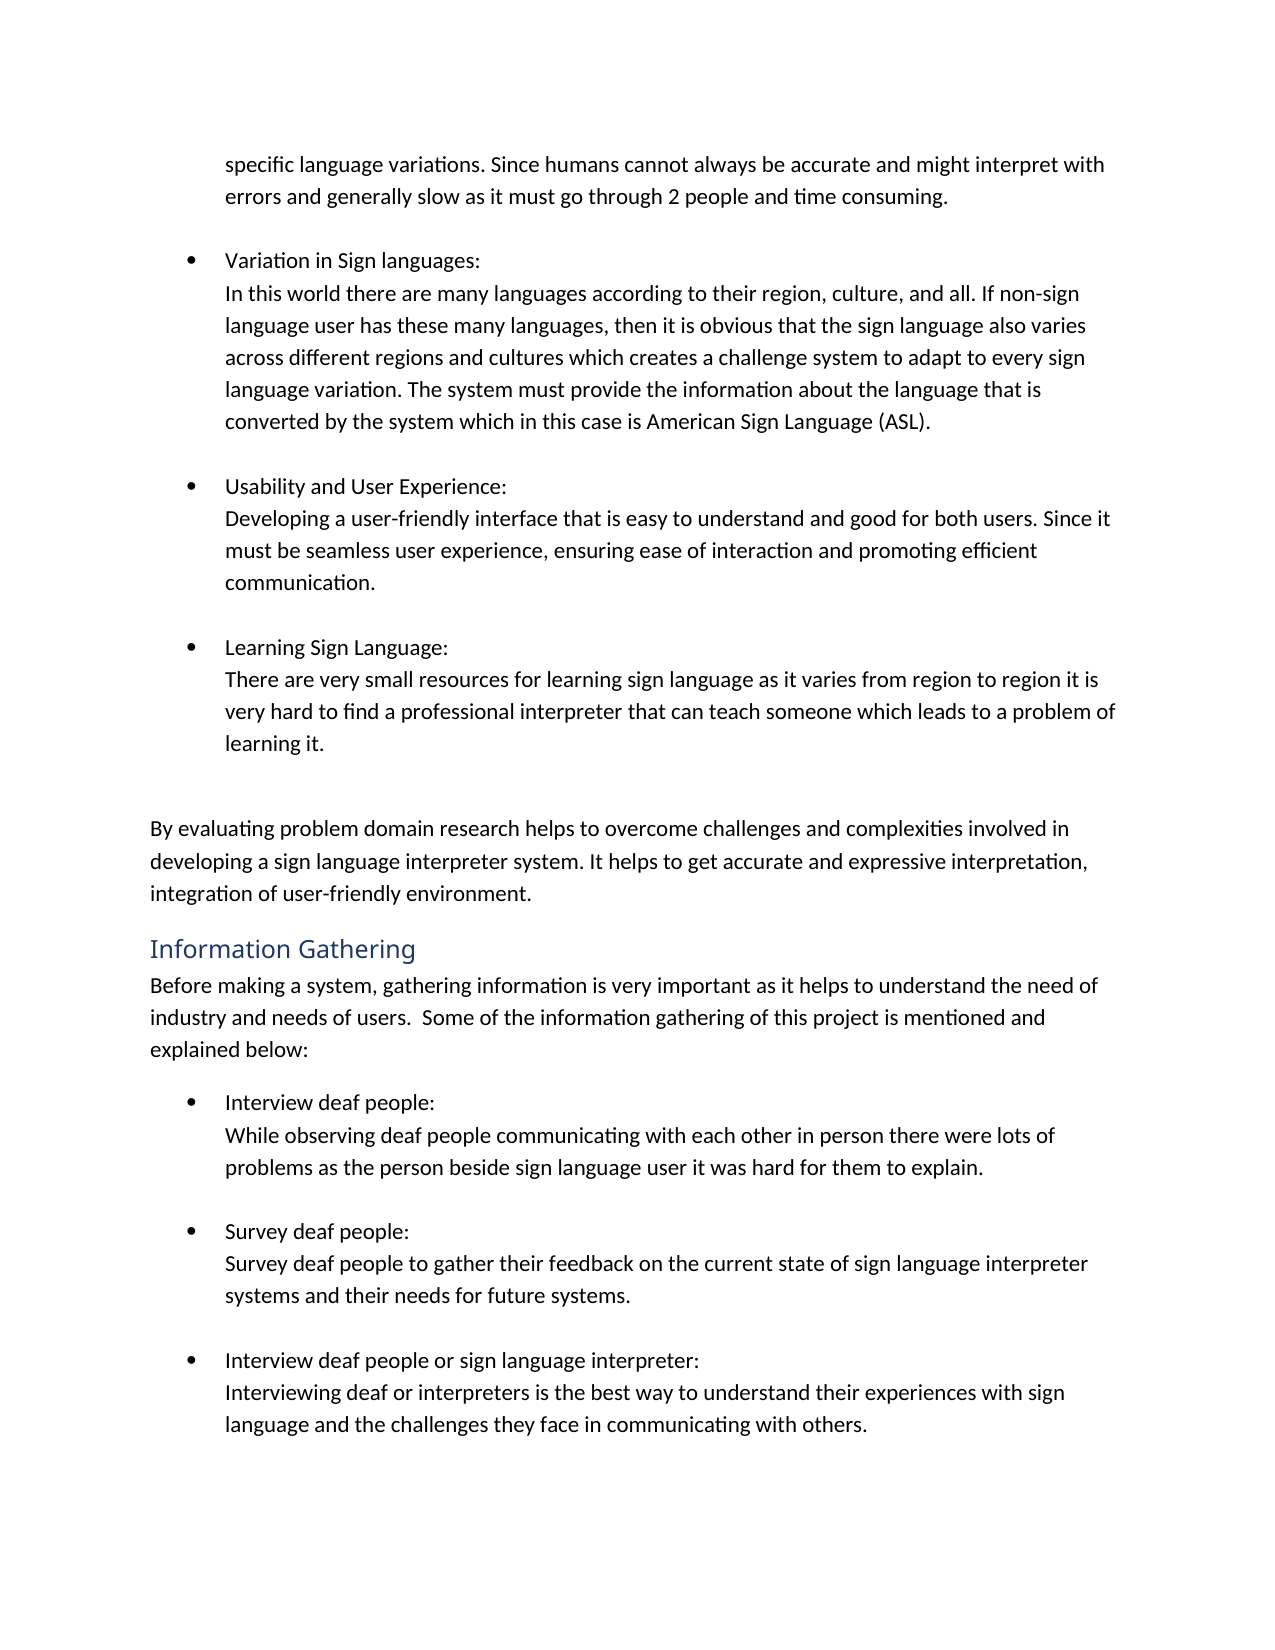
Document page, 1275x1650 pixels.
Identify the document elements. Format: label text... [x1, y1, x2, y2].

list There are very small resources for learning sign language as it varies from region to region it is very hard to find a professional interpreter that can teach someone which leads to a problem of learning it. [225, 665, 1125, 757]
list Learning Sign Language: [187, 633, 1125, 661]
subtitle Information Gathering [150, 932, 1125, 966]
list Interview deaf people or sign language interpreter: [187, 1346, 1125, 1374]
list Developing a user-friendly interface that is easy to understand and good for both users. Since it must be seamless user experience, ensuring ease of interaction and promoting efficient communication. [225, 504, 1125, 596]
list Survey deaf people: [187, 1217, 1125, 1245]
list Variation in Sign languages: [187, 247, 1125, 274]
list Interview deaf people: [187, 1088, 1125, 1117]
list Survey deaf people to gather their feedback on the current state of sign language interpreter systems and their needs for future systems. [225, 1249, 1125, 1310]
text By evaluating problem domain research helps to overcome challenges and complexities involved in developing a sign language interpreter system. It helps to get accurate and expressive interpretation, integration of user-friendly environment. [150, 814, 1125, 907]
list Usability and User Experience: [187, 472, 1125, 500]
text Before making a system, gathering information is very important as it helps to understand the need of industry and needs of users. Some of the information gathering of this project is mentioned and explained below: [150, 971, 1125, 1063]
list While observing deaf people communicating with each other in person there were lots of problems as the person beside sign language user it was hard for them to explain. [225, 1121, 1125, 1181]
list In this world there are many languages according to their region, culture, and all. If non-sign language user has these many languages, then it is obvious that the sign language also varies across different regions and cultures which creates a challenge system to adapt to every sign language variation. The system must provide the information about the language that is converted by the system which in this case is American Sign Language (ASL). [225, 279, 1125, 436]
